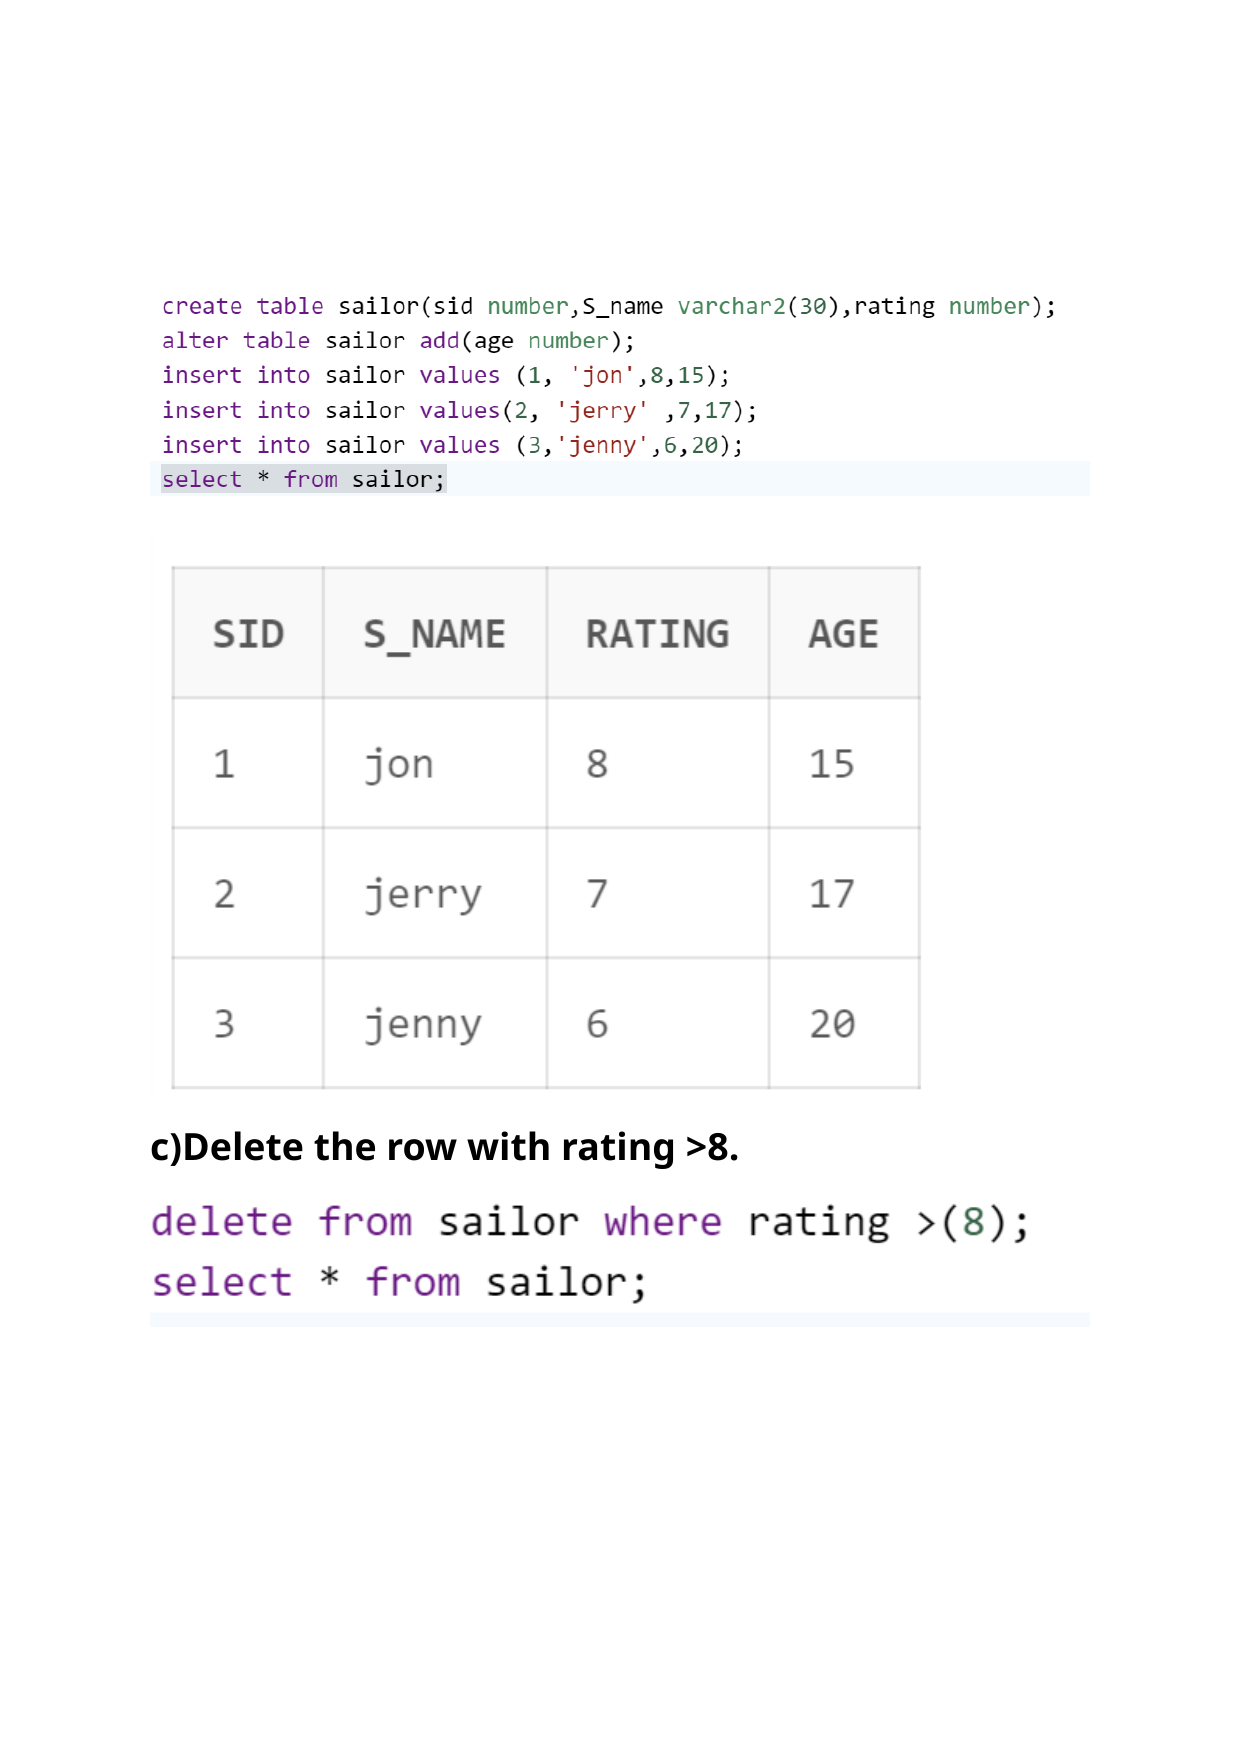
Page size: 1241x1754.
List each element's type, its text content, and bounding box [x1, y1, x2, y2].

picture [150, 532, 954, 1102]
picture [150, 1192, 1091, 1327]
picture [150, 293, 1091, 514]
text c)Delete the row with rating >8. [150, 1120, 1090, 1171]
